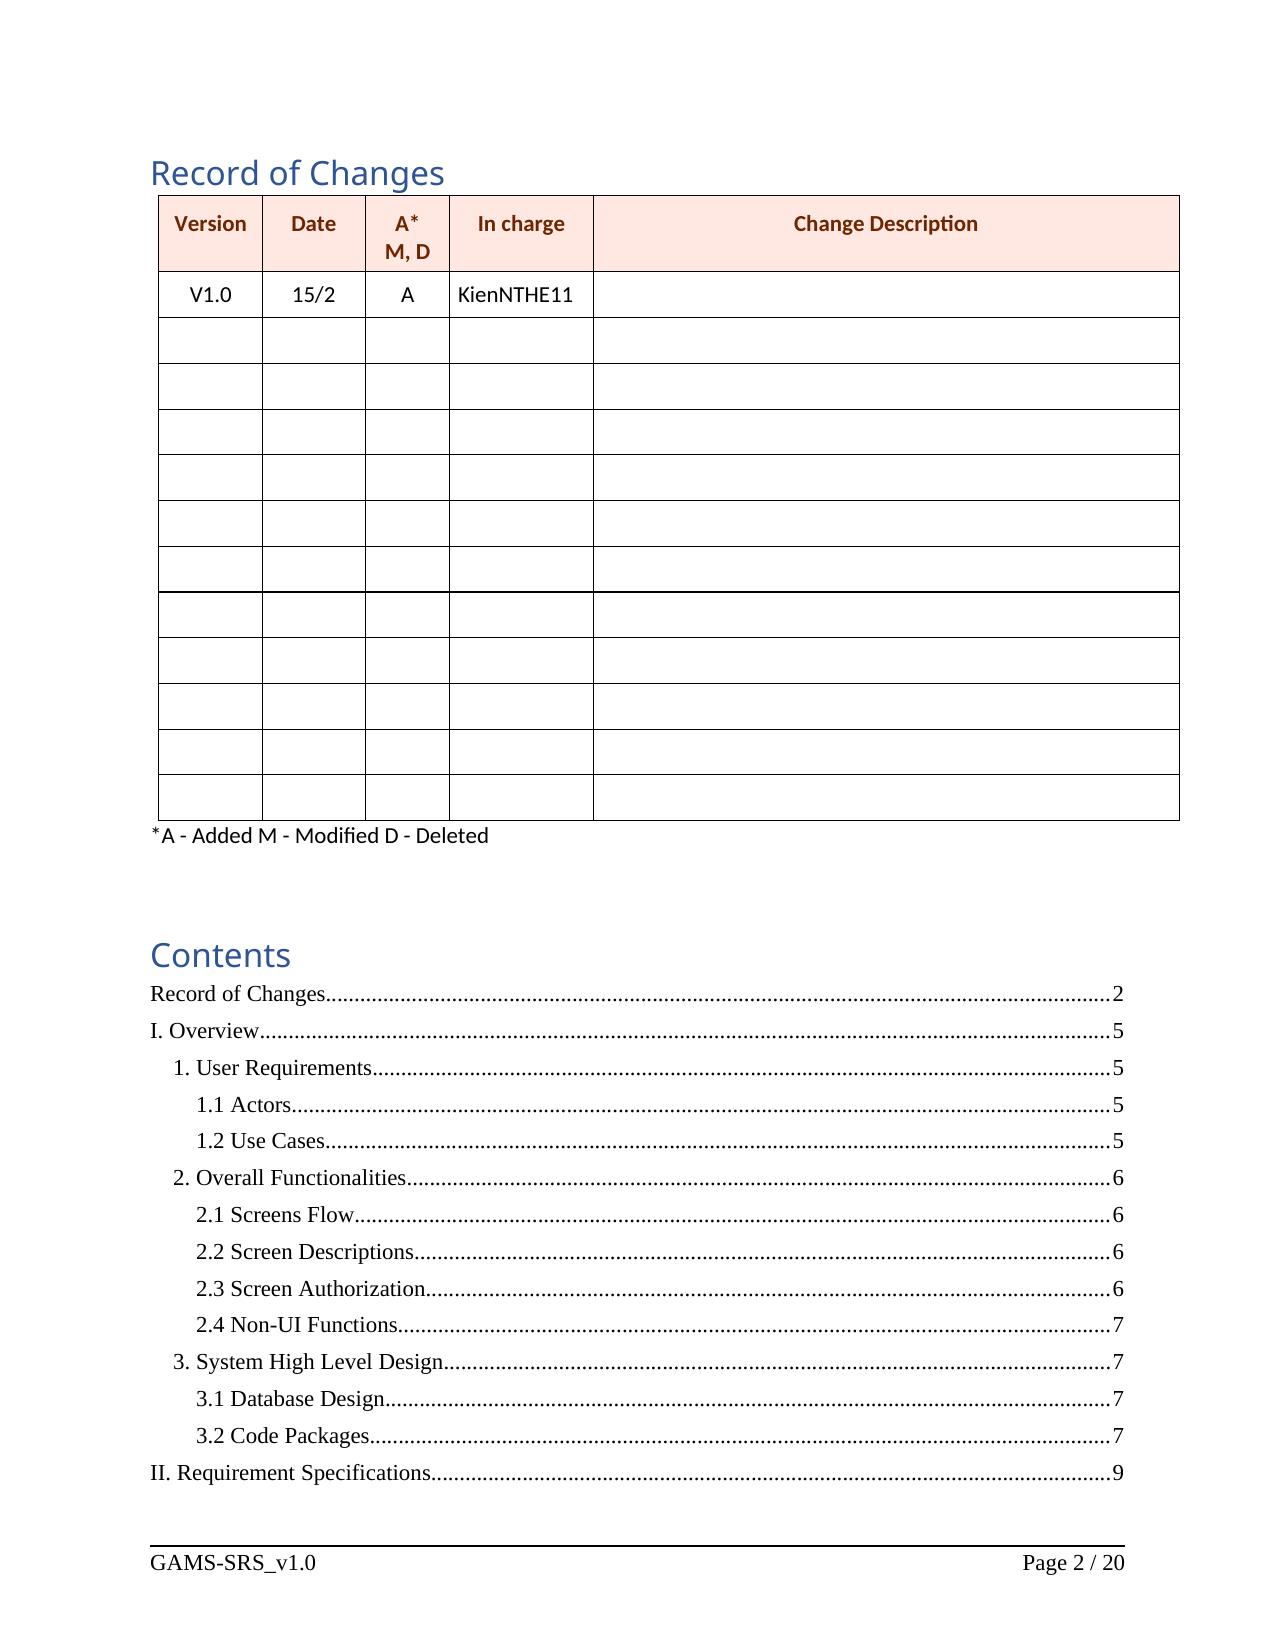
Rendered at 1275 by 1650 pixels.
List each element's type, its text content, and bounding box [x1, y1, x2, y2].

table_cell [450, 638, 593, 683]
table_cell [159, 364, 262, 408]
table_cell [366, 684, 449, 728]
table_cell [450, 547, 593, 591]
table_cell [366, 364, 449, 408]
table_cell [159, 730, 262, 774]
table_cell [450, 455, 593, 500]
table_cell [450, 684, 593, 728]
table_cell [366, 730, 449, 774]
table_cell KienNTHE11 [450, 272, 593, 317]
table_cell [159, 455, 262, 500]
table_cell [366, 775, 449, 820]
table_cell [159, 547, 262, 591]
table_cell [450, 501, 593, 546]
table_header Date [263, 196, 365, 271]
table_cell [263, 593, 365, 637]
table_cell [450, 318, 593, 363]
table_cell [594, 775, 1179, 820]
table_cell [263, 455, 365, 500]
text *A - Added M - Modified D - Deleted [150, 821, 1125, 849]
table_cell [594, 730, 1179, 774]
table_cell [366, 547, 449, 591]
table_cell [263, 684, 365, 728]
table_cell V1.0 [159, 272, 262, 317]
table_cell [450, 775, 593, 820]
table_cell [159, 593, 262, 637]
table_header Version [159, 196, 262, 271]
table_cell [263, 318, 365, 363]
table_cell [594, 593, 1179, 637]
table_cell [159, 410, 262, 454]
table_cell [450, 593, 593, 637]
table_cell [263, 501, 365, 546]
table_cell [159, 318, 262, 363]
table_cell [366, 501, 449, 546]
table_cell [594, 455, 1179, 500]
table_cell [594, 410, 1179, 454]
table_cell [450, 364, 593, 408]
table_cell [594, 501, 1179, 546]
table_cell [594, 272, 1179, 317]
table_cell [159, 684, 262, 728]
table_cell [159, 501, 262, 546]
table_cell [159, 775, 262, 820]
table_cell [594, 318, 1179, 363]
table_cell [366, 593, 449, 637]
table_cell [263, 364, 365, 408]
subtitle Record of Changes [150, 150, 1125, 195]
table_cell [450, 730, 593, 774]
table_cell [594, 684, 1179, 728]
table_cell [159, 638, 262, 683]
table_cell 15/2 [263, 272, 365, 317]
table_cell A [366, 272, 449, 317]
table_cell [263, 638, 365, 683]
table_header Change Description [594, 196, 1179, 271]
table_cell [263, 547, 365, 591]
table_cell [450, 410, 593, 454]
table_cell [594, 638, 1179, 683]
table_cell [263, 730, 365, 774]
table_cell [366, 410, 449, 454]
table_cell [366, 638, 449, 683]
table_cell [366, 318, 449, 363]
table_header A* M, D [366, 196, 449, 271]
table_cell [263, 775, 365, 820]
table_header In charge [450, 196, 593, 271]
table_cell [594, 364, 1179, 408]
table_cell [263, 410, 365, 454]
table_cell [366, 455, 449, 500]
table_cell [594, 547, 1179, 591]
